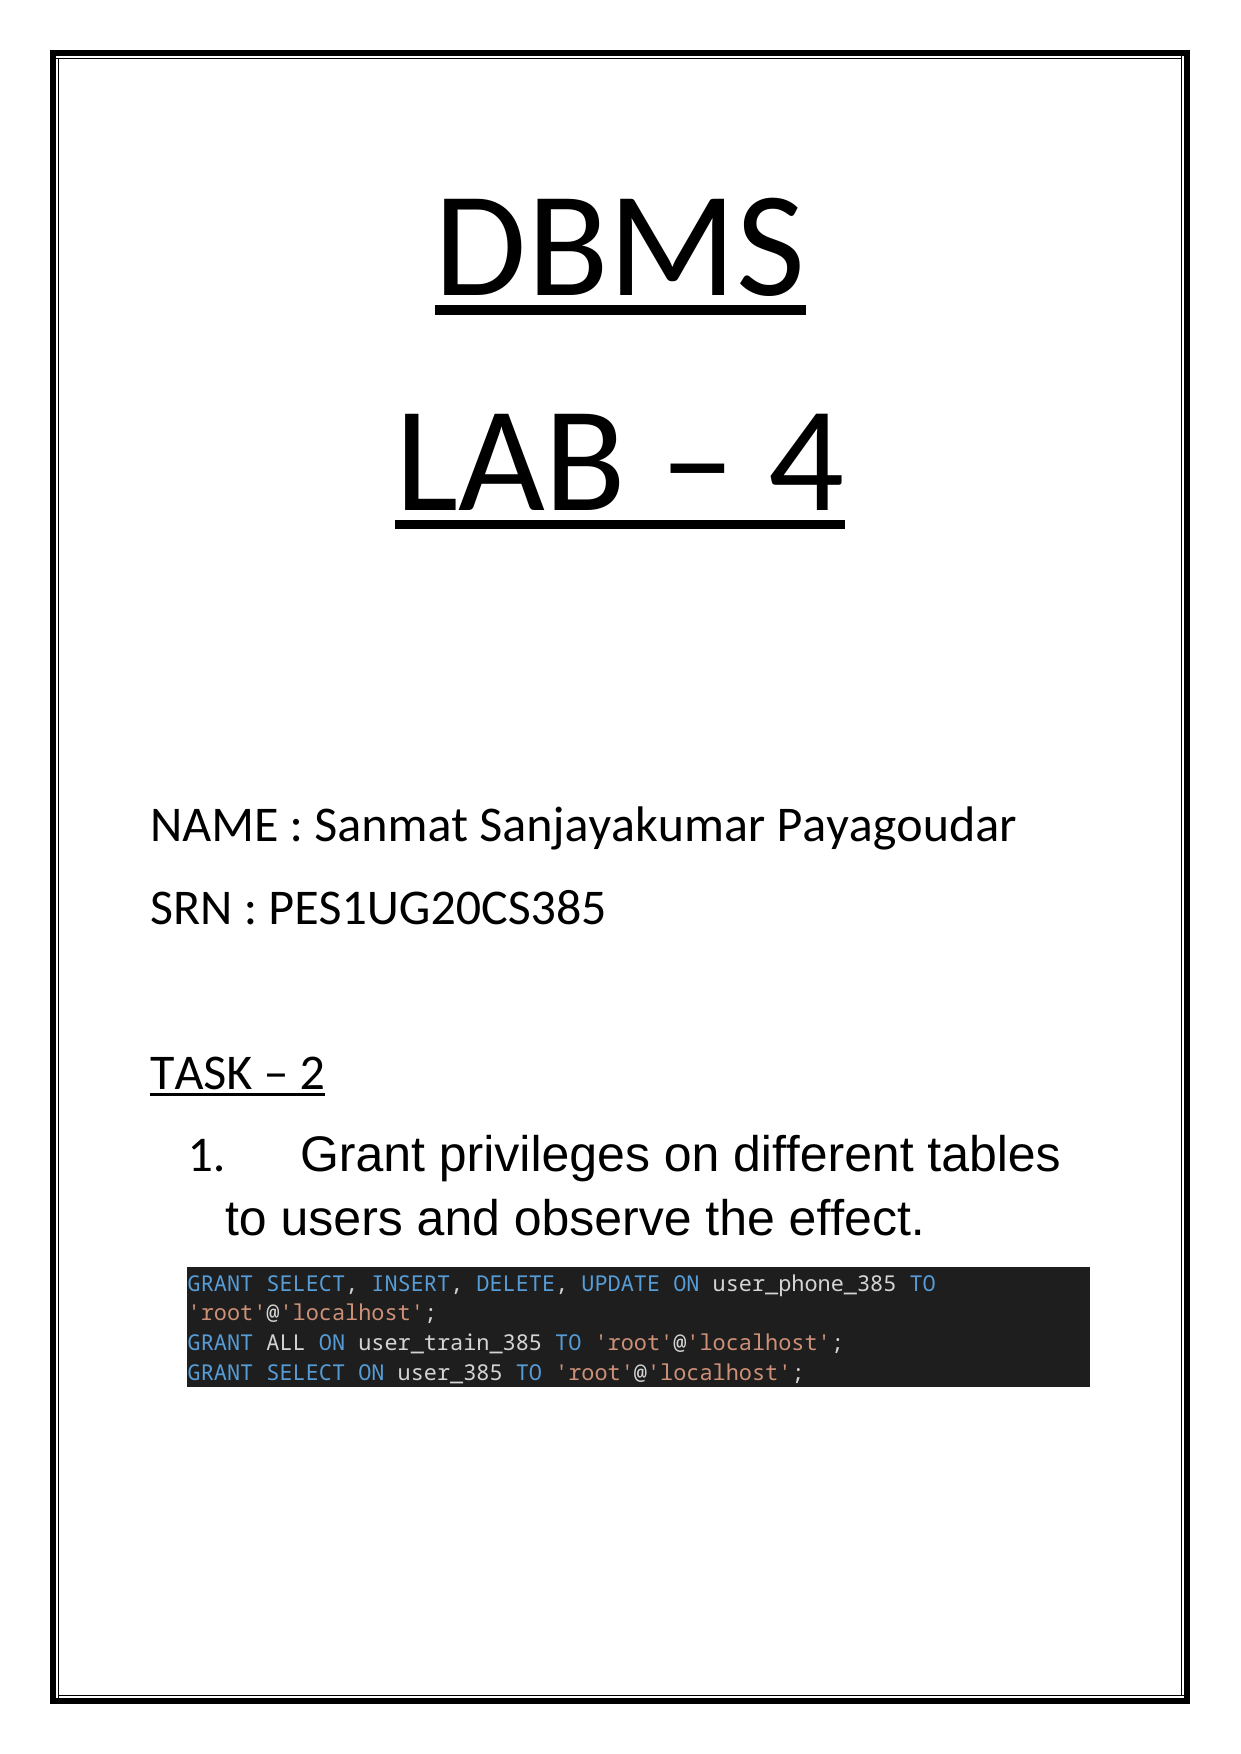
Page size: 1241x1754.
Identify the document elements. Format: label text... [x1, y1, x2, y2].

text SRN : PES1UG20CS385 [150, 876, 1090, 937]
text LAB – 4 [150, 364, 1090, 547]
text NAME : Sanmat Sanjayakumar Payagoudar [150, 793, 1090, 854]
text GRANT SELECT, INSERT, DELETE, UPDATE ON user_phone_385 TO 'root'@'localhost'; [187, 1267, 1090, 1327]
text TASK – 2 [150, 1041, 1090, 1102]
text GRANT ALL ON user_train_385 TO 'root'@'localhost'; [187, 1327, 1090, 1357]
list Grant privileges on different tables to users and observe the effect. [187, 1123, 1090, 1246]
text GRANT SELECT ON user_385 TO 'root'@'localhost'; [187, 1357, 1090, 1387]
text DBMS [150, 150, 1090, 333]
